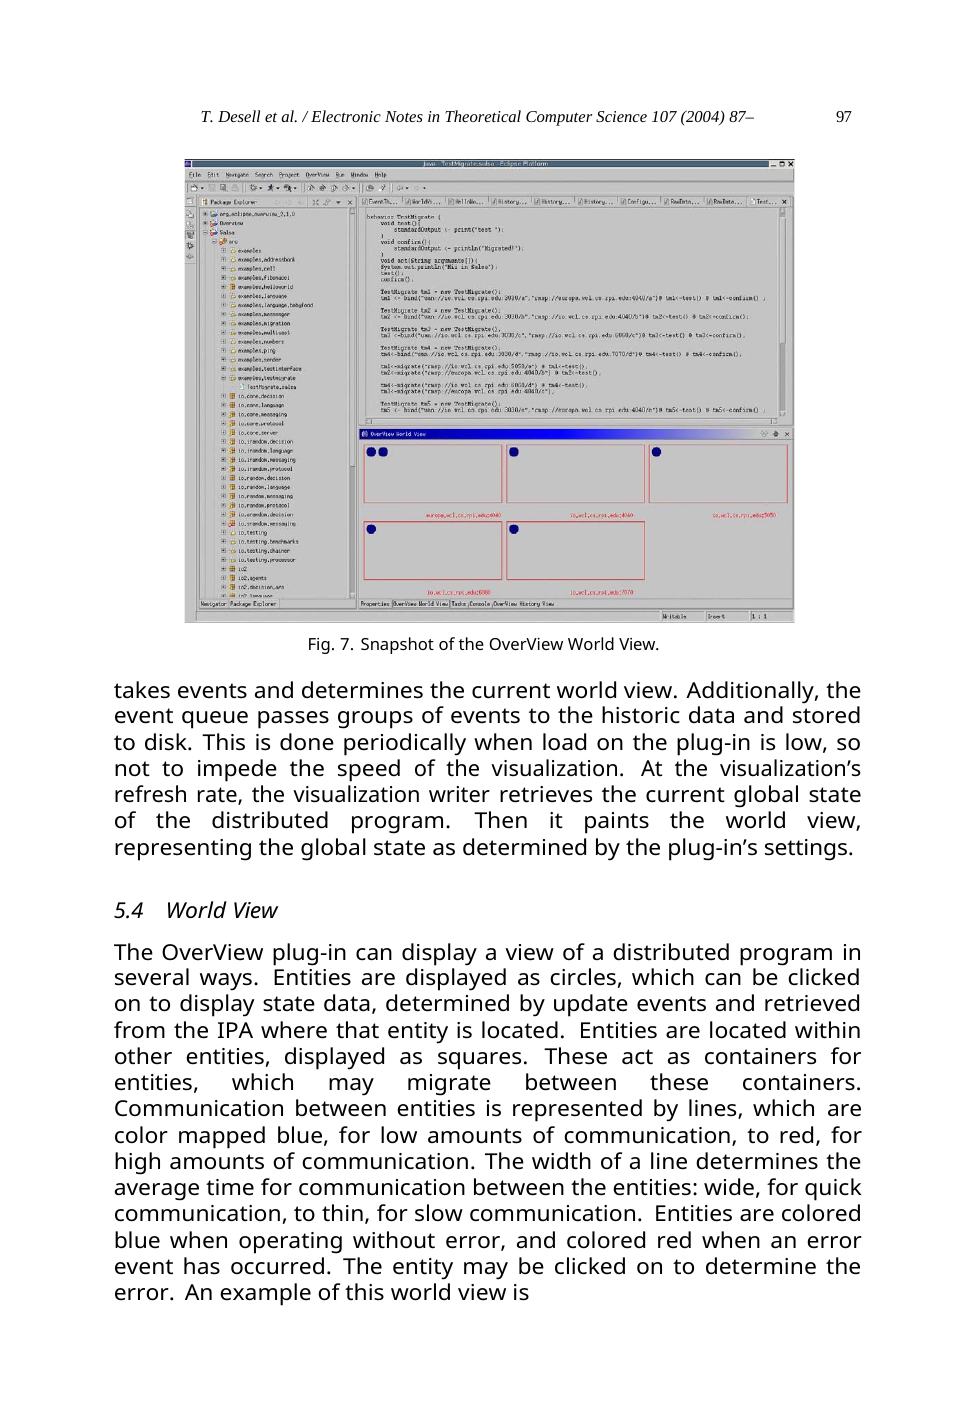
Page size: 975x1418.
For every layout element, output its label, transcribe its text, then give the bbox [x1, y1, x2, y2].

text takes events and determines the current world view. Additionally, the event queue passes groups of events to the historic data and stored to disk. This is done periodically when load on the plug-in is low, so not to impede the speed of the visualization. At the visualization’s refresh rate, the visualization writer retrieves the current global state of the distributed program. Then it paints the world view, representing the global state as determined by the plug-in’s settings. [113, 678, 862, 862]
list World View [113, 895, 873, 925]
text The OverView plug-in can display a view of a distributed program in several ways. Entities are displayed as circles, which can be clicked on to display state data, determined by update events and retrieved from the IPA where that entity is located. Entities are located within other entities, displayed as squares. These act as containers for entities, which may migrate between these containers. Communication between entities is represented by lines, which are color mapped blue, for low amounts of communication, to red, for high amounts of communication. The width of a line determines the average time for communication between the entities: wide, for quick communication, to thin, for slow communication. Entities are colored blue when operating without error, and colored red when an error event has occurred. The entity may be clicked on to determine the error. An example of this world view is [113, 939, 862, 1307]
picture [184, 159, 795, 623]
text Fig. 7. Snapshot of the OverView World View. [307, 632, 873, 655]
